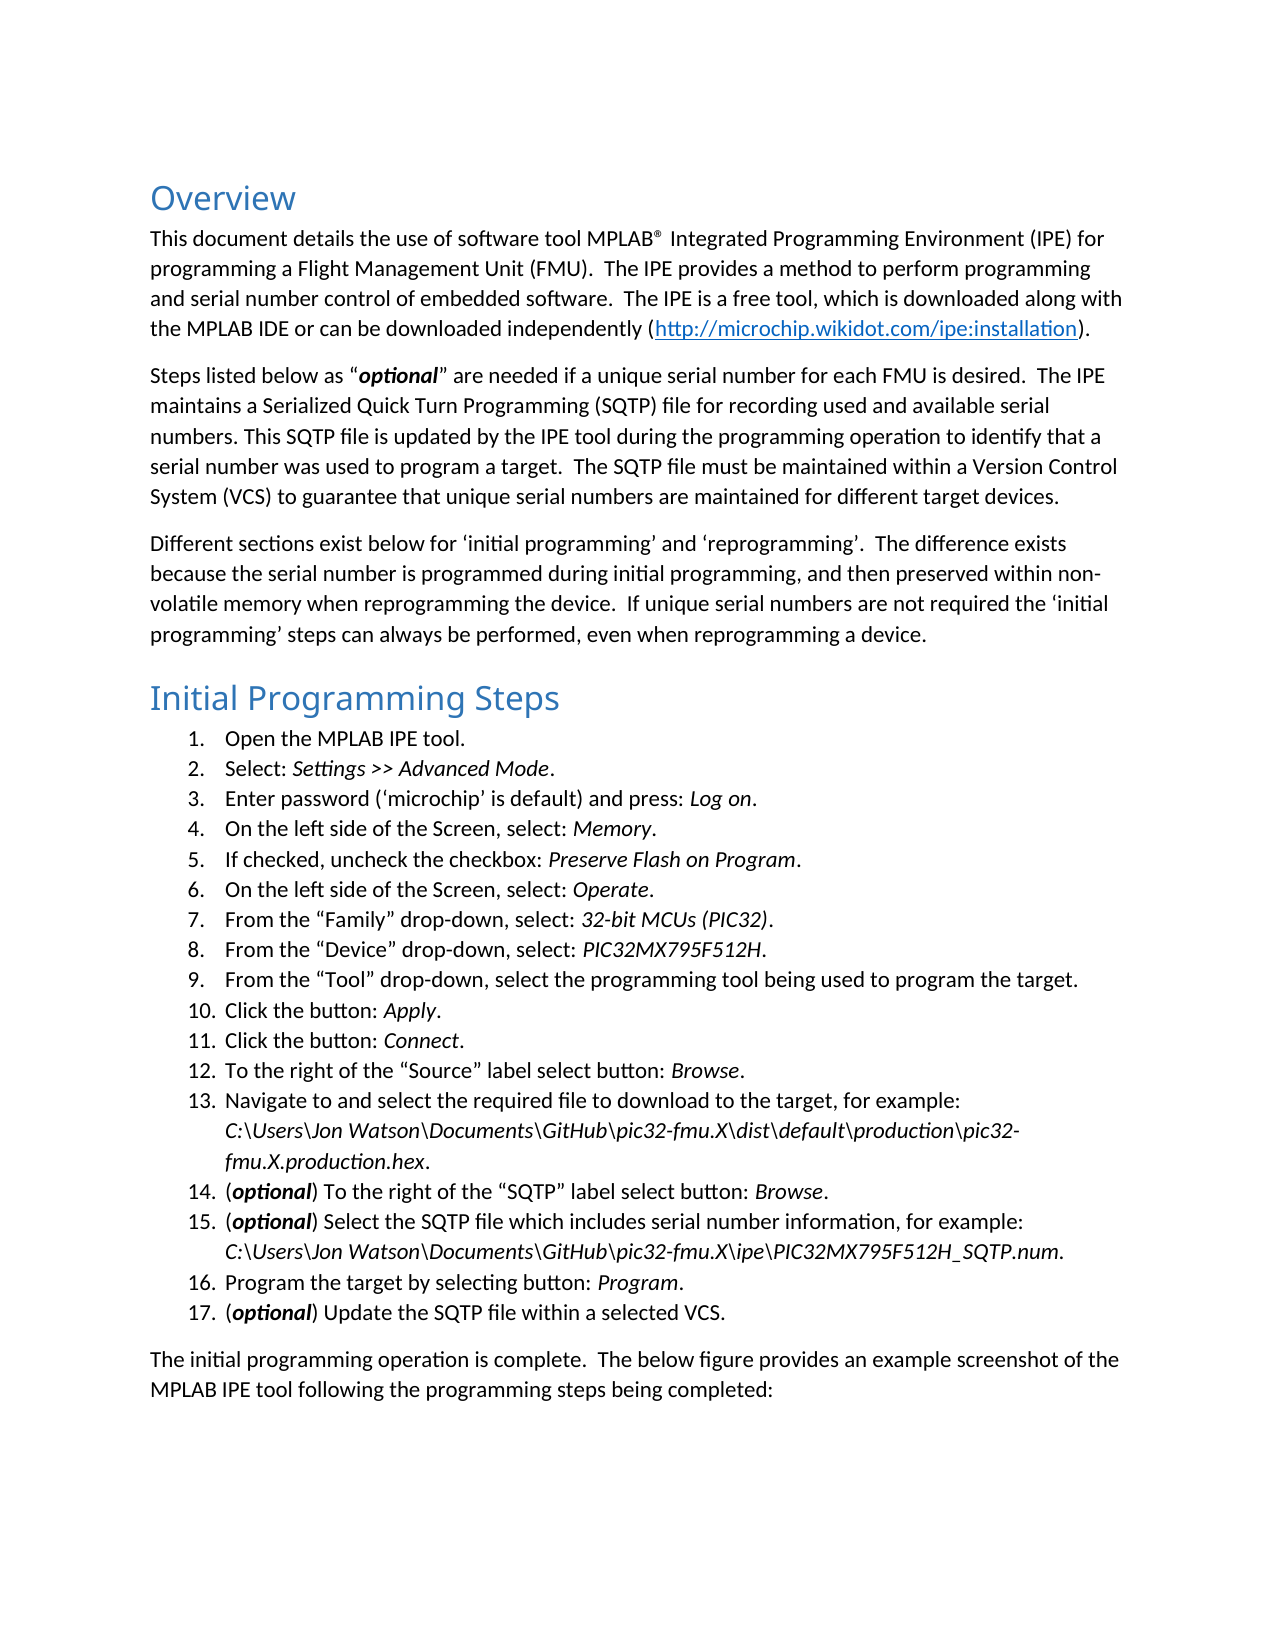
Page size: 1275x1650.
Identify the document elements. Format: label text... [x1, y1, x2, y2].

list To the right of the “Source” label select button: Browse. [187, 1056, 1125, 1084]
list Navigate to and select the required file to download to the target, for example: C:\Users\Jon Watson\Documents\GitHub\pic32-fmu.X\dist\default\production\pic32-fmu.X.production.hex. [187, 1086, 1125, 1175]
list (optional) Update the SQTP file within a selected VCS. [187, 1298, 1125, 1326]
text This document details the use of software tool MPLAB® Integrated Programming Environment (IPE) for programming a Flight Management Unit (FMU). The IPE provides a method to perform programming and serial number control of embedded software. The IPE is a free tool, which is downloaded along with the MPLAB IDE or can be downloaded independently (http://microchip.wikidot.com/ipe:installation). [150, 224, 1125, 343]
list Click the button: Apply. [187, 996, 1125, 1024]
list From the “Device” drop-down, select: PIC32MX795F512H. [187, 935, 1125, 963]
list Click the button: Connect. [187, 1026, 1125, 1054]
list On the left side of the Screen, select: Operate. [187, 875, 1125, 903]
subtitle Initial Programming Steps [150, 675, 1125, 720]
text The initial programming operation is complete. The below figure provides an example screenshot of the MPLAB IPE tool following the programming steps being completed: [150, 1345, 1125, 1403]
subtitle Overview [150, 175, 1125, 220]
list Program the target by selecting button: Program. [187, 1268, 1125, 1296]
list (optional) To the right of the “SQTP” label select button: Browse. [187, 1177, 1125, 1205]
list Open the MPLAB IPE tool. [187, 724, 1125, 752]
text Steps listed below as “optional” are needed if a unique serial number for each FMU is desired. The IPE maintains a Serialized Quick Turn Programming (SQTP) file for recording used and available serial numbers. This SQTP file is updated by the IPE tool during the programming operation to identify that a serial number was used to program a target. The SQTP file must be maintained within a Version Control System (VCS) to guarantee that unique serial numbers are maintained for different target devices. [150, 361, 1125, 510]
list Select: Settings >> Advanced Mode. [187, 754, 1125, 782]
list Enter password (‘microchip’ is default) and press: Log on. [187, 784, 1125, 812]
list From the “Tool” drop-down, select the programming tool being used to program the target. [187, 966, 1125, 994]
list From the “Family” drop-down, select: 32-bit MCUs (PIC32). [187, 905, 1125, 933]
list On the left side of the Screen, select: Memory. [187, 814, 1125, 843]
text Different sections exist below for ‘initial programming’ and ‘reprogramming’. The difference exists because the serial number is programmed during initial programming, and then preserved within non-volatile memory when reprogramming the device. If unique serial numbers are not required the ‘initial programming’ steps can always be performed, even when reprogramming a device. [150, 529, 1125, 648]
list If checked, uncheck the checkbox: Preserve Flash on Program. [187, 845, 1125, 873]
list (optional) Select the SQTP file which includes serial number information, for example: C:\Users\Jon Watson\Documents\GitHub\pic32-fmu.X\ipe\PIC32MX795F512H_SQTP.num. [187, 1207, 1125, 1266]
